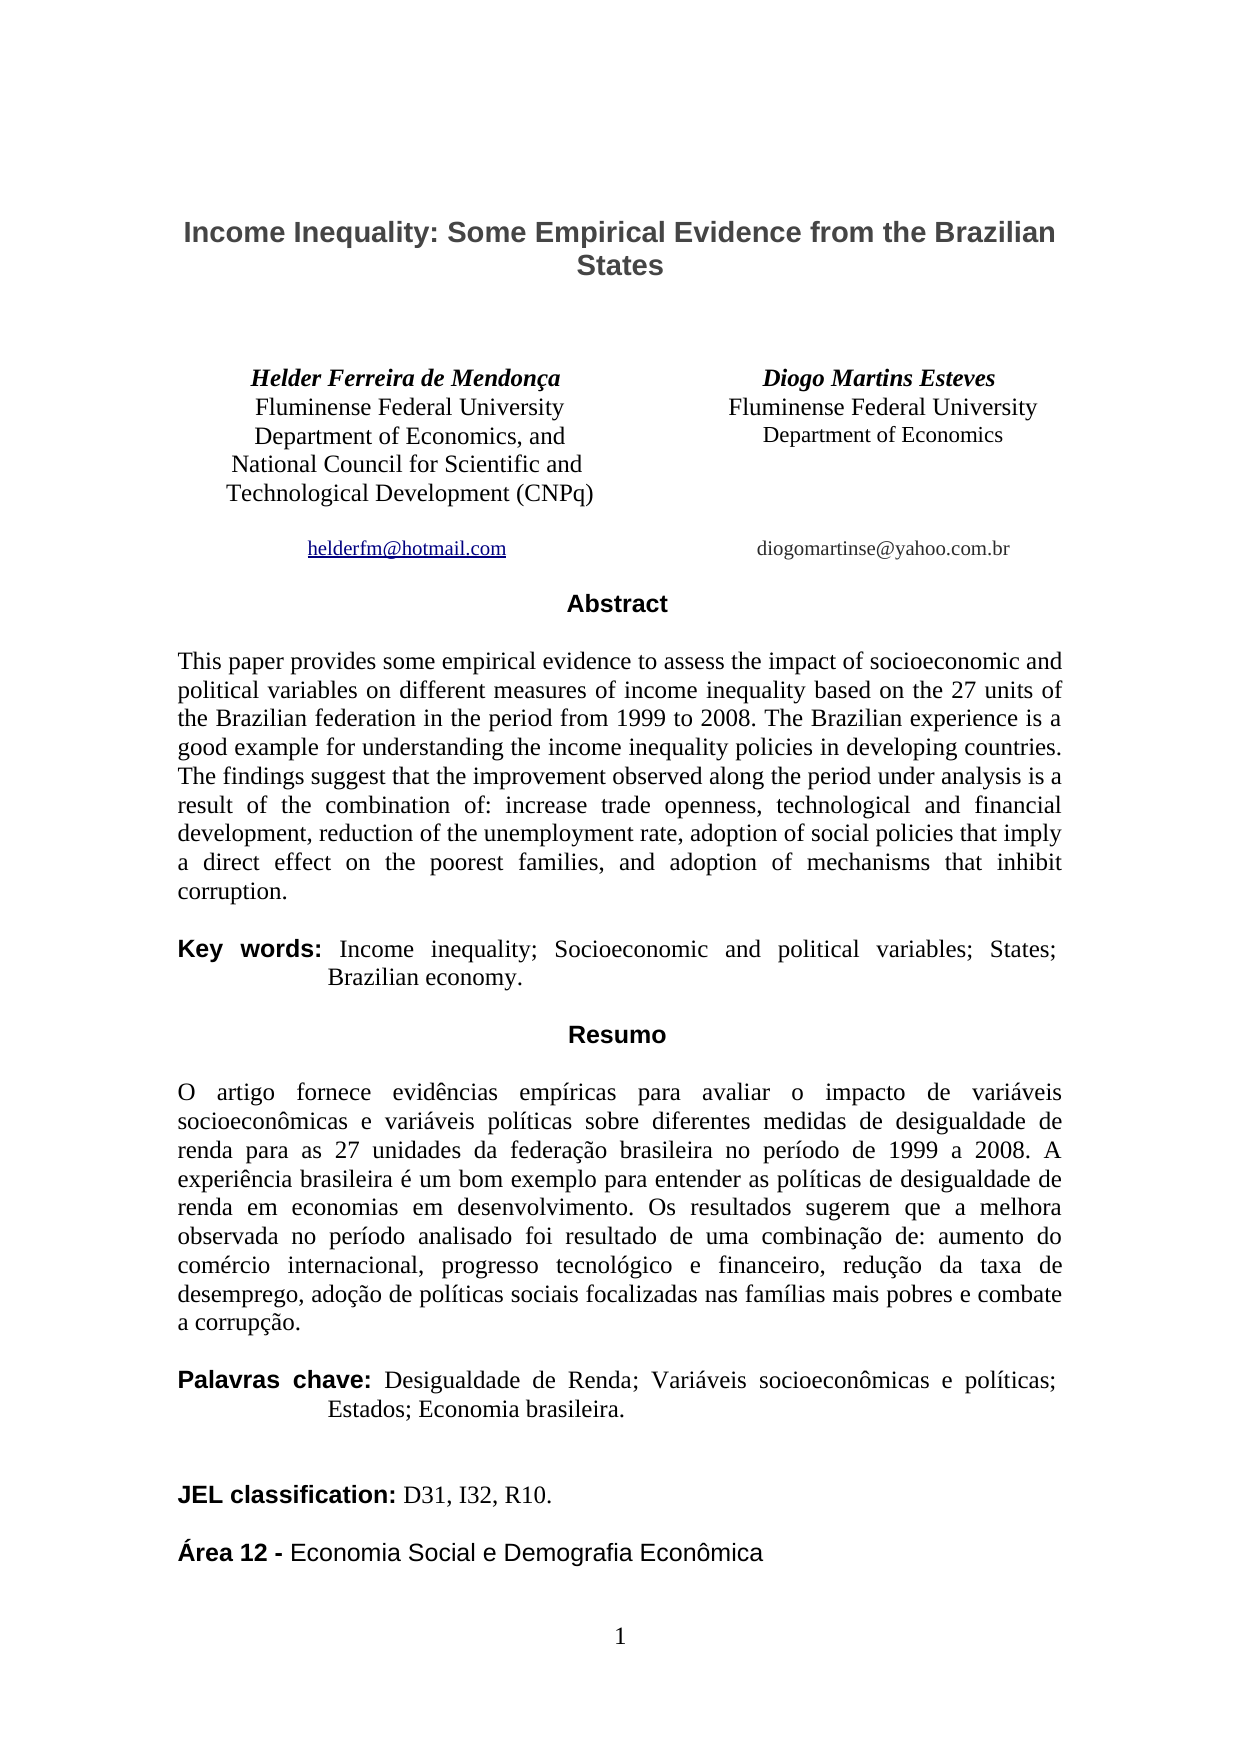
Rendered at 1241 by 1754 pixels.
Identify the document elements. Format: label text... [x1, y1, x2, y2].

table_header Helder Ferreira de Mendonça Fluminense Federal University Department of Economics, and National Council for Scientific and Technological Development (CNPq) [170, 363, 649, 536]
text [177, 1538, 1063, 1566]
text This paper provides some empirical evidence to assess the impact of socioeconomic and political variables on different measures of income inequality based on the 27 units of the Brazilian federation in the period from 1999 to 2008. The Brazilian experience is a good example for understanding the income inequality policies in developing countries. The findings suggest that the improvement observed along the period under analysis is a result of the combination of: increase trade openness, technological and financial development, reduction of the unemployment rate, adoption of social policies that imply a direct effect on the poorest families, and adoption of mechanisms that inhibit corruption. [177, 646, 1063, 905]
subtitle Abstract [177, 588, 1057, 617]
subtitle Key words: Income inequality; Socioeconomic and political variables; States; Brazilian economy. [177, 933, 1057, 991]
text JEL classification: D31, I32, R10. [177, 1480, 1063, 1509]
subtitle Resumo [177, 1020, 1057, 1049]
table_cell diogomartinse@yahoo.com.br [649, 536, 1117, 588]
table_cell helderfm@hotmail.com [170, 536, 649, 588]
text Income Inequality: Some Empirical Evidence from the Brazilian States [177, 215, 576, 282]
table_header Diogo Martins Esteves Fluminense Federal University Department of Economics [649, 363, 1117, 536]
subtitle Palavras chave: Desigualdade de Renda; Variáveis socioeconômicas e políticas; Estados; Economia brasileira. [177, 1365, 1057, 1422]
text O artigo fornece evidências empíricas para avaliar o impacto de variáveis socioeconômicas e variáveis políticas sobre diferentes medidas de desigualdade de renda para as 27 unidades da federação brasileira no período de 1999 a 2008. A experiência brasileira é um bom exemplo para entender as políticas de desigualdade de renda em economias em desenvolvimento. Os resultados sugerem que a melhora observada no período analisado foi resultado de uma combinação de: aumento do comércio internacional, progresso tecnológico e financeiro, redução da taxa de desemprego, adoção de políticas sociais focalizadas nas famílias mais pobres e combate a corrupção. [177, 1077, 1063, 1336]
text Income Inequality: Some Empirical Evidence from the Brazilian States [664, 215, 1063, 282]
